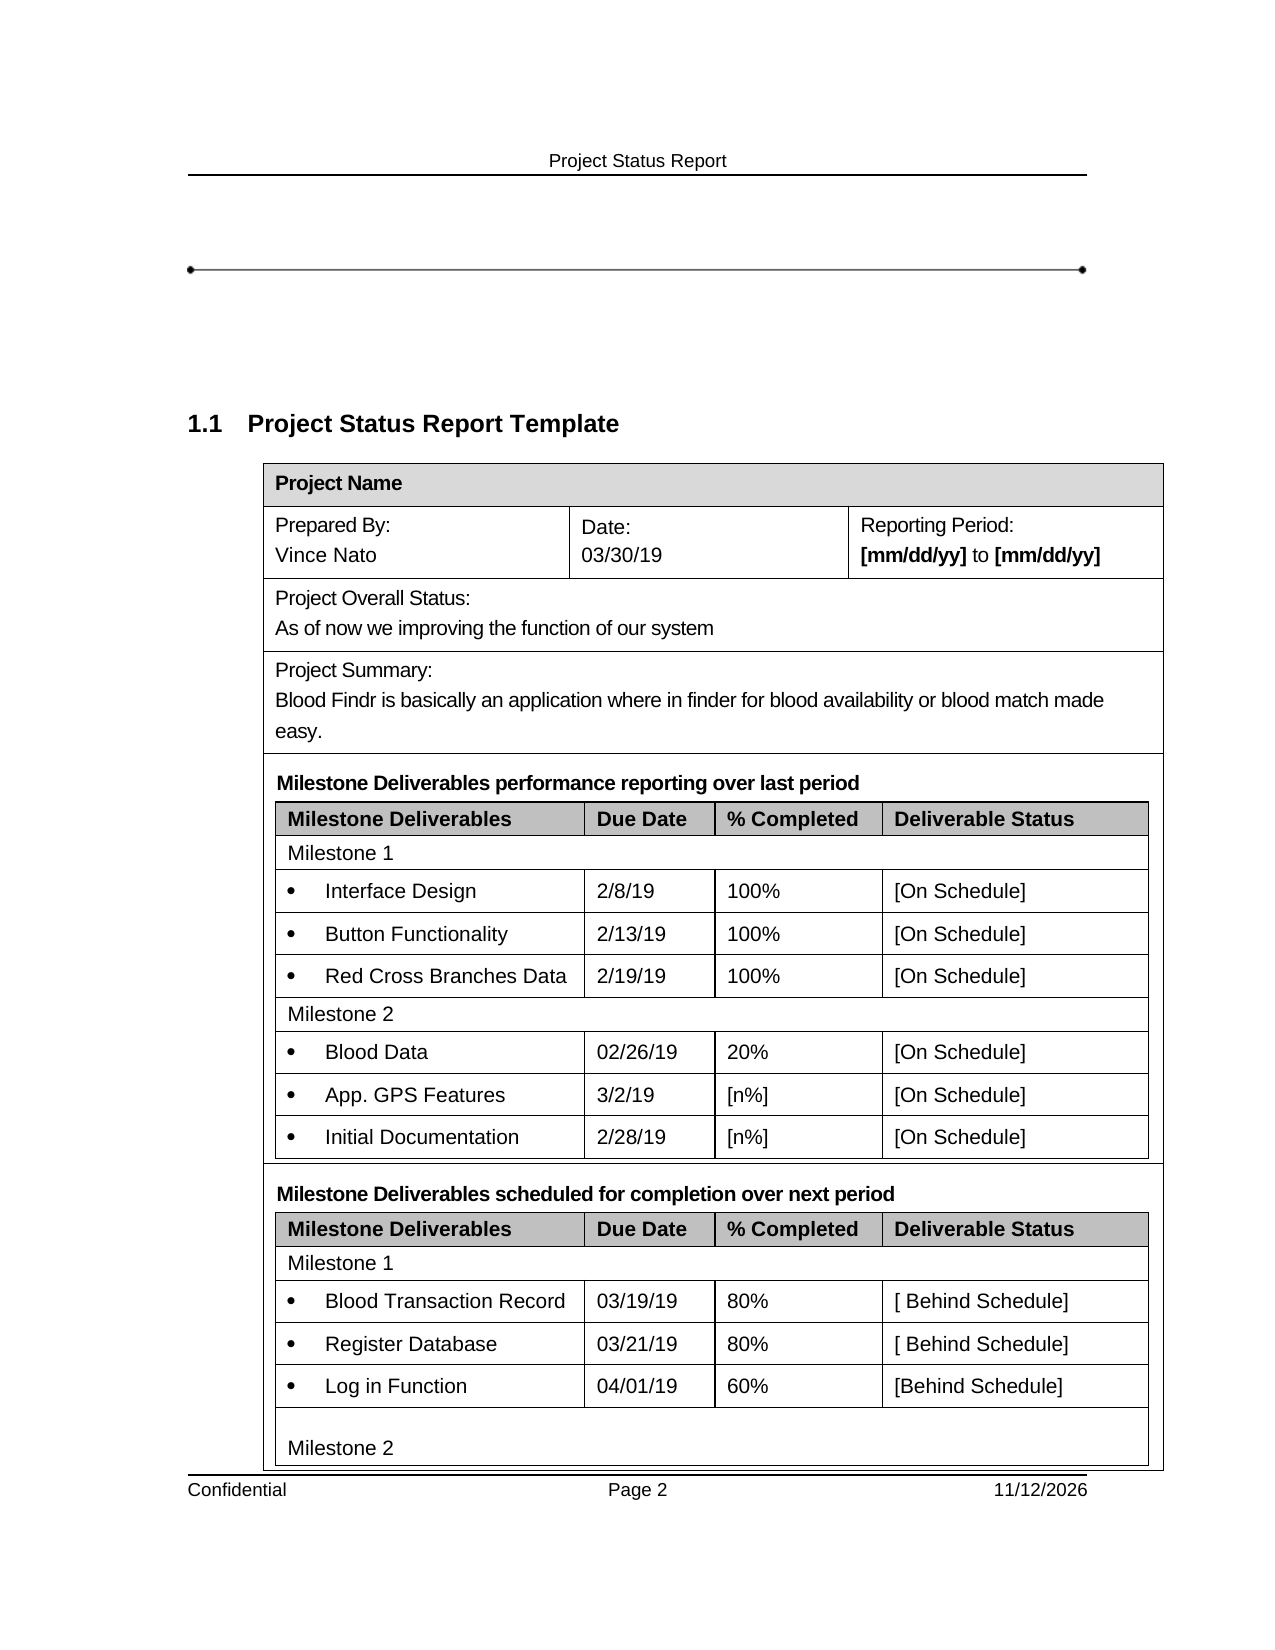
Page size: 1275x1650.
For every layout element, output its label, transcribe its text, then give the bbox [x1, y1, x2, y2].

table_cell Reporting Period: to [849, 507, 1163, 578]
table_cell Project Overall Status: As of now we improving the function of our system [264, 579, 1163, 651]
table_cell Date: 03/30/19 [570, 507, 848, 578]
table_header Project Name [264, 464, 1163, 506]
subtitle Project Status Report Template [187, 409, 1087, 438]
table_cell Milestone Deliverables performance reporting over last period [264, 754, 1163, 1163]
table_cell Prepared By: Vince Nato [264, 507, 569, 578]
table_cell Milestone Deliverables scheduled for completion over next period [264, 1164, 1163, 1470]
picture [187, 263, 1088, 279]
table_cell Project Summary: Blood Findr is basically an application where in finder for blood availability or blood match made easy. [264, 652, 1163, 753]
